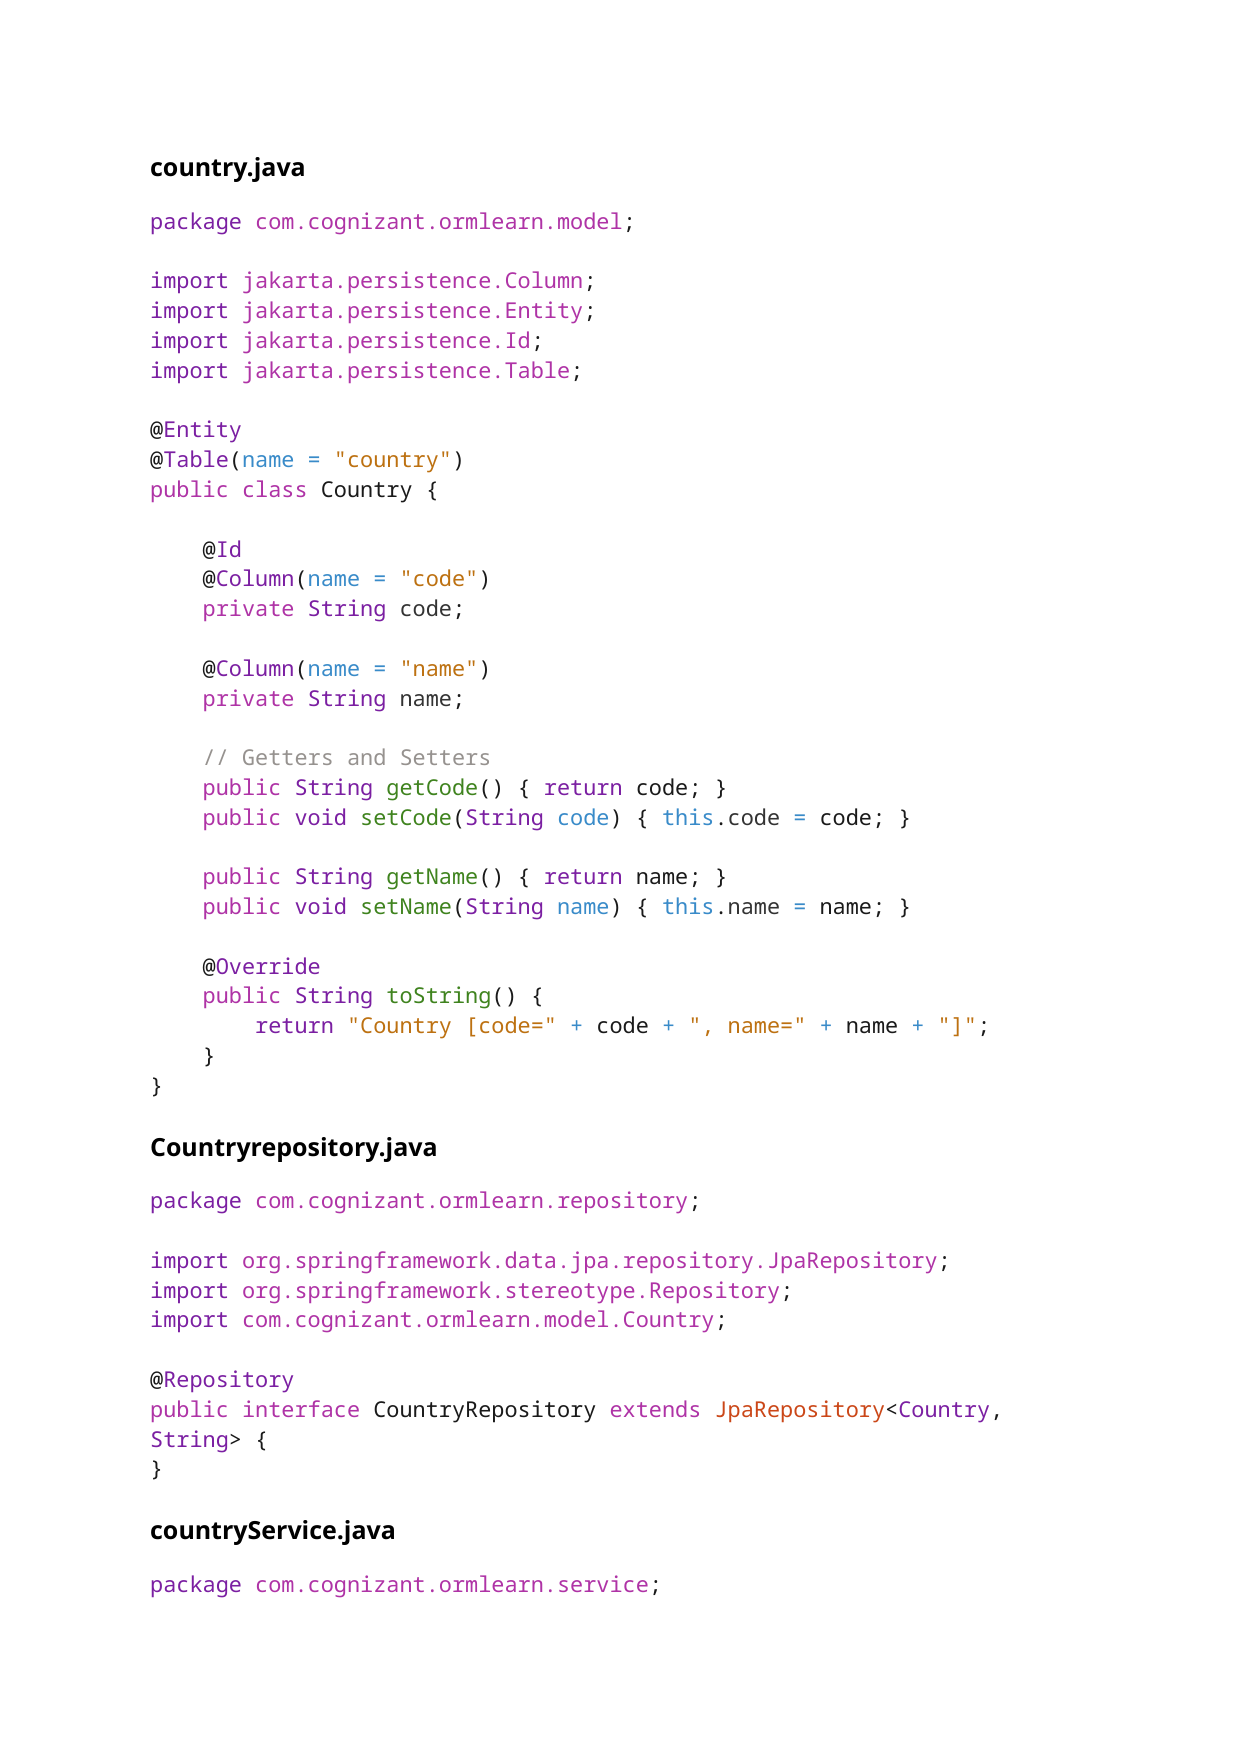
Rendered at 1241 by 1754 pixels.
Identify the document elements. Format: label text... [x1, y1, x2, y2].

text package com.cognizant.ormlearn.repository; [150, 1185, 1090, 1215]
text public interface CountryRepository extends JpaRepository<Country, String> { [150, 1394, 1090, 1453]
text import jakarta.persistence.Id; [150, 325, 1090, 355]
text private String name; [150, 682, 1090, 712]
text private String code; [150, 593, 1090, 623]
text import jakarta.persistence.Table; [150, 355, 1090, 384]
text import org.springframework.stereotype.Repository; [150, 1274, 1090, 1304]
text @Table(name = "country") [150, 444, 1090, 474]
text @Id [150, 533, 1090, 563]
text import jakarta.persistence.Entity; [150, 295, 1090, 325]
text } [150, 1040, 1090, 1070]
text return "Country [code=" + code + ", name=" + name + "]"; [150, 1010, 1090, 1040]
text public void setName(String name) { this.name = name; } [150, 891, 1090, 921]
text countryService.java [150, 1513, 1090, 1547]
text @Column(name = "name") [150, 653, 1090, 682]
text country.java [150, 150, 1090, 184]
text @Override [150, 951, 1090, 980]
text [150, 1304, 1090, 1334]
text import org.springframework.data.jpa.repository.JpaRepository; [150, 1245, 1090, 1274]
text package com.cognizant.ormlearn.model; [150, 206, 1090, 236]
text public String getCode() { return code; } [150, 772, 1090, 802]
text // Getters and Setters [150, 742, 1090, 772]
text @Column(name = "code") [150, 563, 1090, 593]
text public class Country { [150, 474, 1090, 504]
text package com.cognizant.ormlearn.service; [150, 1569, 1090, 1598]
text } [150, 1453, 1090, 1483]
text @Entity [150, 414, 1090, 444]
text public void setCode(String code) { this.code = code; } [150, 802, 1090, 831]
text @Repository [150, 1364, 1090, 1394]
text } [150, 1070, 1090, 1099]
text public String getName() { return name; } [150, 861, 1090, 891]
text Countryrepository.java [150, 1129, 1090, 1163]
text import jakarta.persistence.Column; [150, 265, 1090, 295]
text public String toString() { [150, 980, 1090, 1010]
